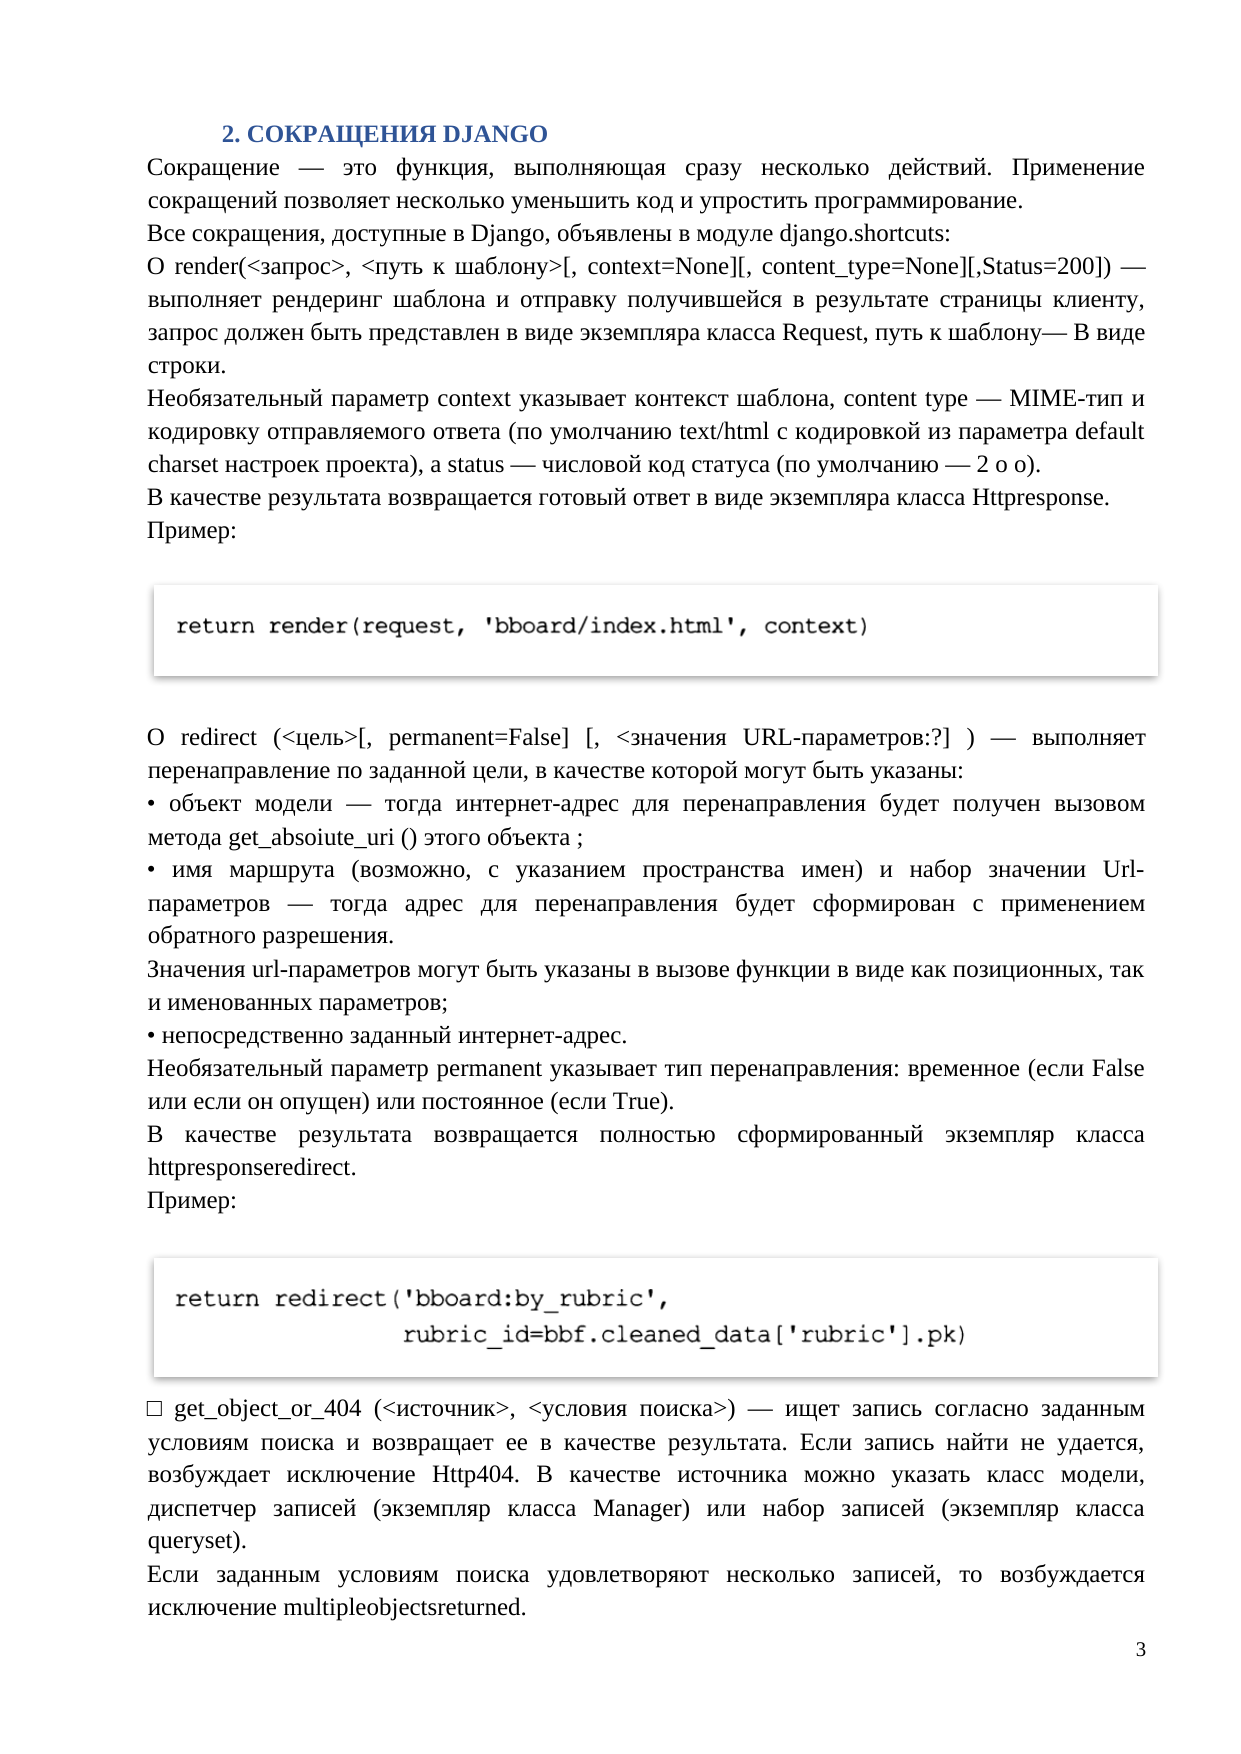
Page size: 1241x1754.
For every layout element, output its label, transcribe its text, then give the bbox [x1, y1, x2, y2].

text • имя маршрута (возможно, с указанием пространства имен) и набор значении Url-параметров — тогда адрес для перенаправления будет сформирован с применением обратного разрешения. [147, 854, 1146, 949]
text Пример: [147, 1185, 1146, 1213]
text В качестве результата возвращается полностью сформированный экземпляр класса httpresponseredirect. [147, 1119, 1146, 1181]
text Пример: [147, 515, 1146, 544]
picture [168, 1273, 1143, 1363]
text Необязательный параметр permanent указывает тип перенаправления: временное (если False или если он опущен) или постоянное (если True). [147, 1053, 1146, 1114]
text Если заданным условиям поиска удовлетворяют несколько записей, то возбуждается исключение multipleobjectsreturned. [147, 1559, 1146, 1620]
text В качестве результата возвращается готовый ответ в виде экземпляра класса Httpresponse. [147, 482, 1146, 511]
text О render(<запрос>, <путь к шаблону>[, context=None][, content_type=None][,Status=200]) — выполняет рендеринг шаблона и отправку получившейся в результате страницы клиенту, запрос должен быть представлен в виде экземпляра класса Request, путь к шаблону— В виде строки. [147, 251, 1146, 379]
text • объект модели — тогда интернет-адрес для перенаправления будет получен вызовом метода get_absoiute_uri () этого объекта ; [147, 788, 1146, 850]
text Значения url-параметров могут быть указаны в вызове функции в виде как позиционных, так и именованных параметров; [147, 954, 1146, 1015]
text О redirect (<цель>[, permanent=False] [, <значения URL-параметров:?] ) — выполняет перенаправление по заданной цели, в качестве которой могут быть указаны: [147, 722, 1146, 784]
picture [168, 600, 1143, 661]
text Сокращения Django [177, 119, 1152, 148]
text Сокращение — это функция, выполняющая сразу несколько действий. Применение сокращений позволяет несколько уменьшить код и упростить программирование. [147, 152, 1146, 214]
text Все сокращения, доступные в Django, объявлены в модуле django.shortcuts: [147, 218, 1146, 247]
text Необязательный параметр context указывает контекст шаблона, content type — MIME-тип и кодировку отправляемого ответа (по умолчанию text/html с кодировкой из параметра default charset настроек проекта), a status — числовой код статуса (по умолчанию — 2 о о). [147, 383, 1146, 478]
text • непосредственно заданный интернет-адрес. [147, 1020, 1146, 1048]
text □ get_object_or_404 (<источник>, <условия поиска>) — ищет запись согласно заданным условиям поиска и возвращает ее в качестве результата. Если запись найти не удается, возбуждает исключение Http404. В качестве источника можно указать класс модели, диспетчер записей (экземпляр класса Manager) или набор записей (экземпляр класса queryset). [147, 1393, 1146, 1554]
